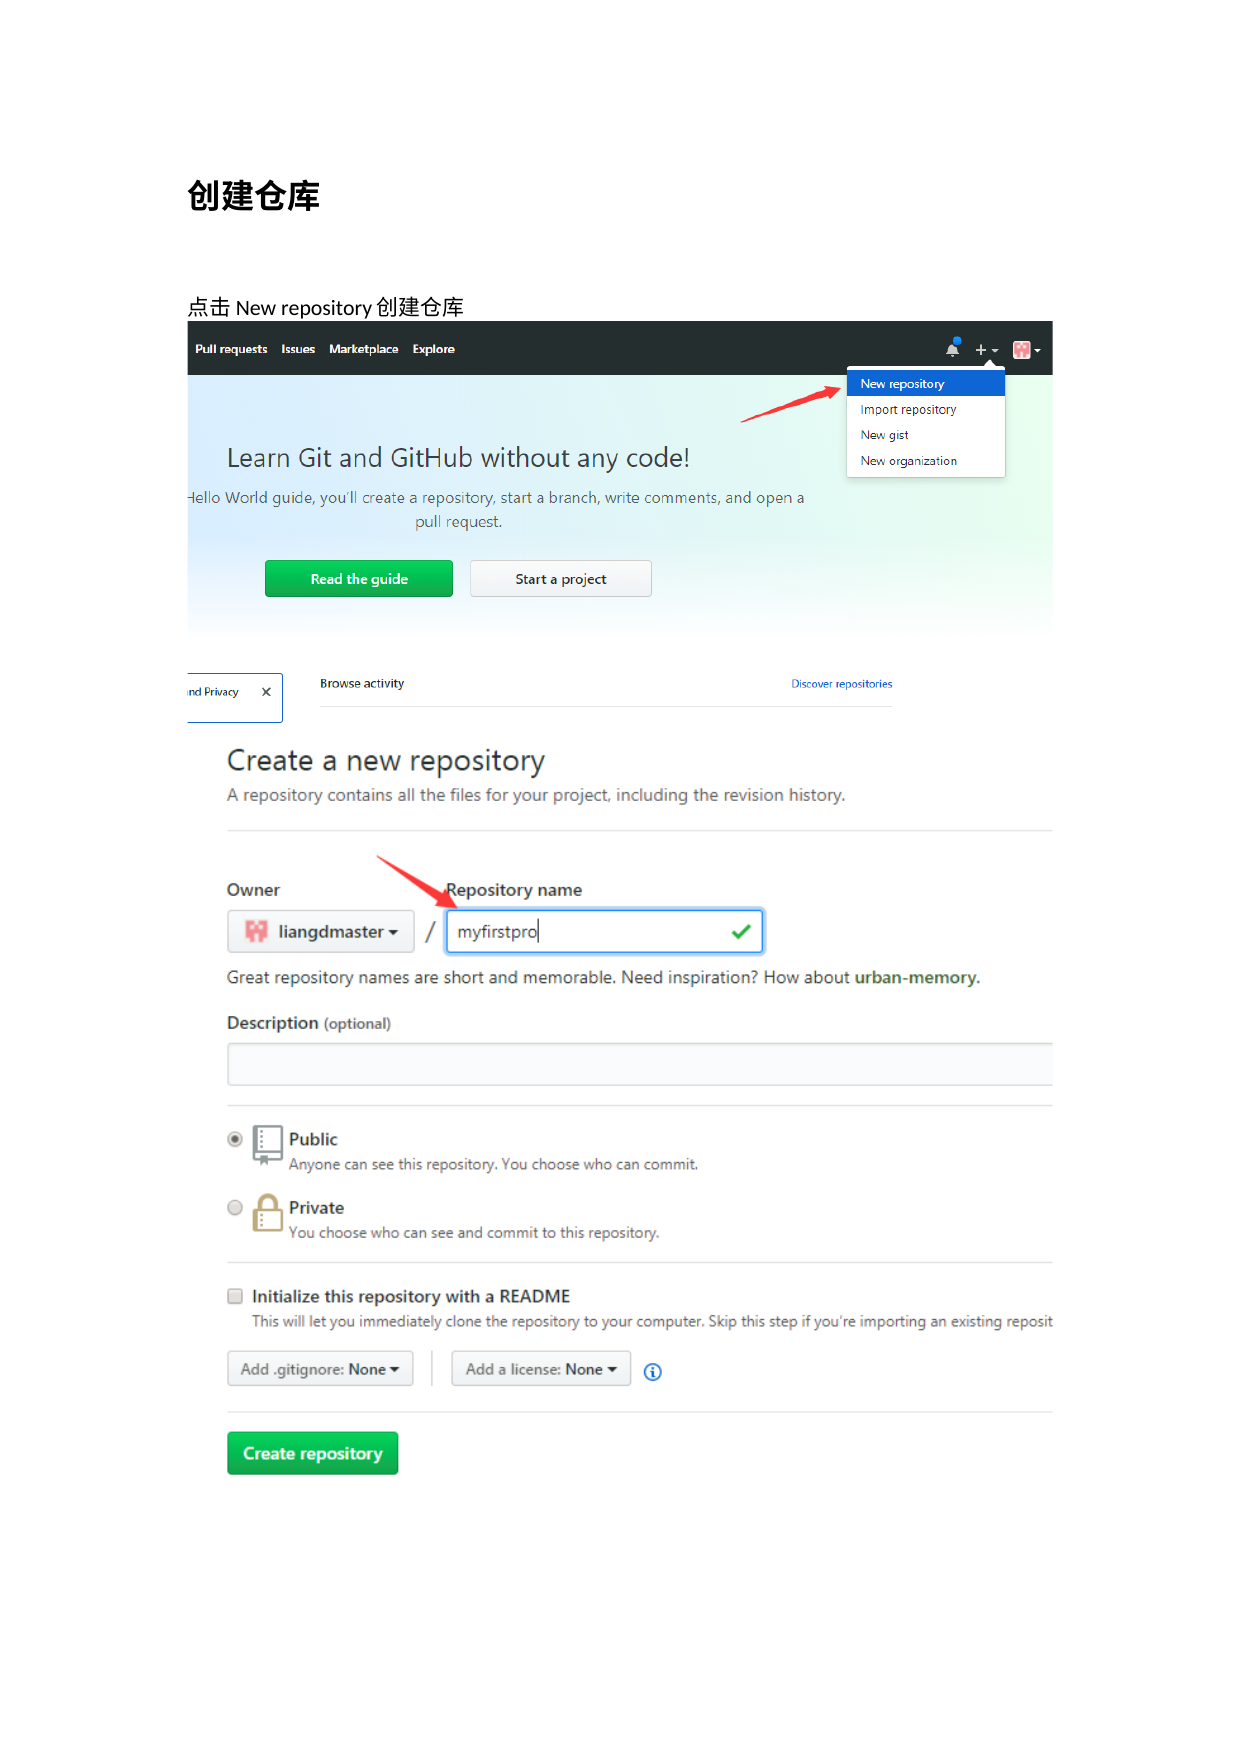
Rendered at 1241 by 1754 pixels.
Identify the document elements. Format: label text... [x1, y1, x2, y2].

picture [187, 321, 1053, 734]
subtitle 创建仓库 [187, 162, 1053, 227]
picture [187, 744, 1053, 1490]
text 点击New repository创建仓库 [187, 289, 1053, 321]
